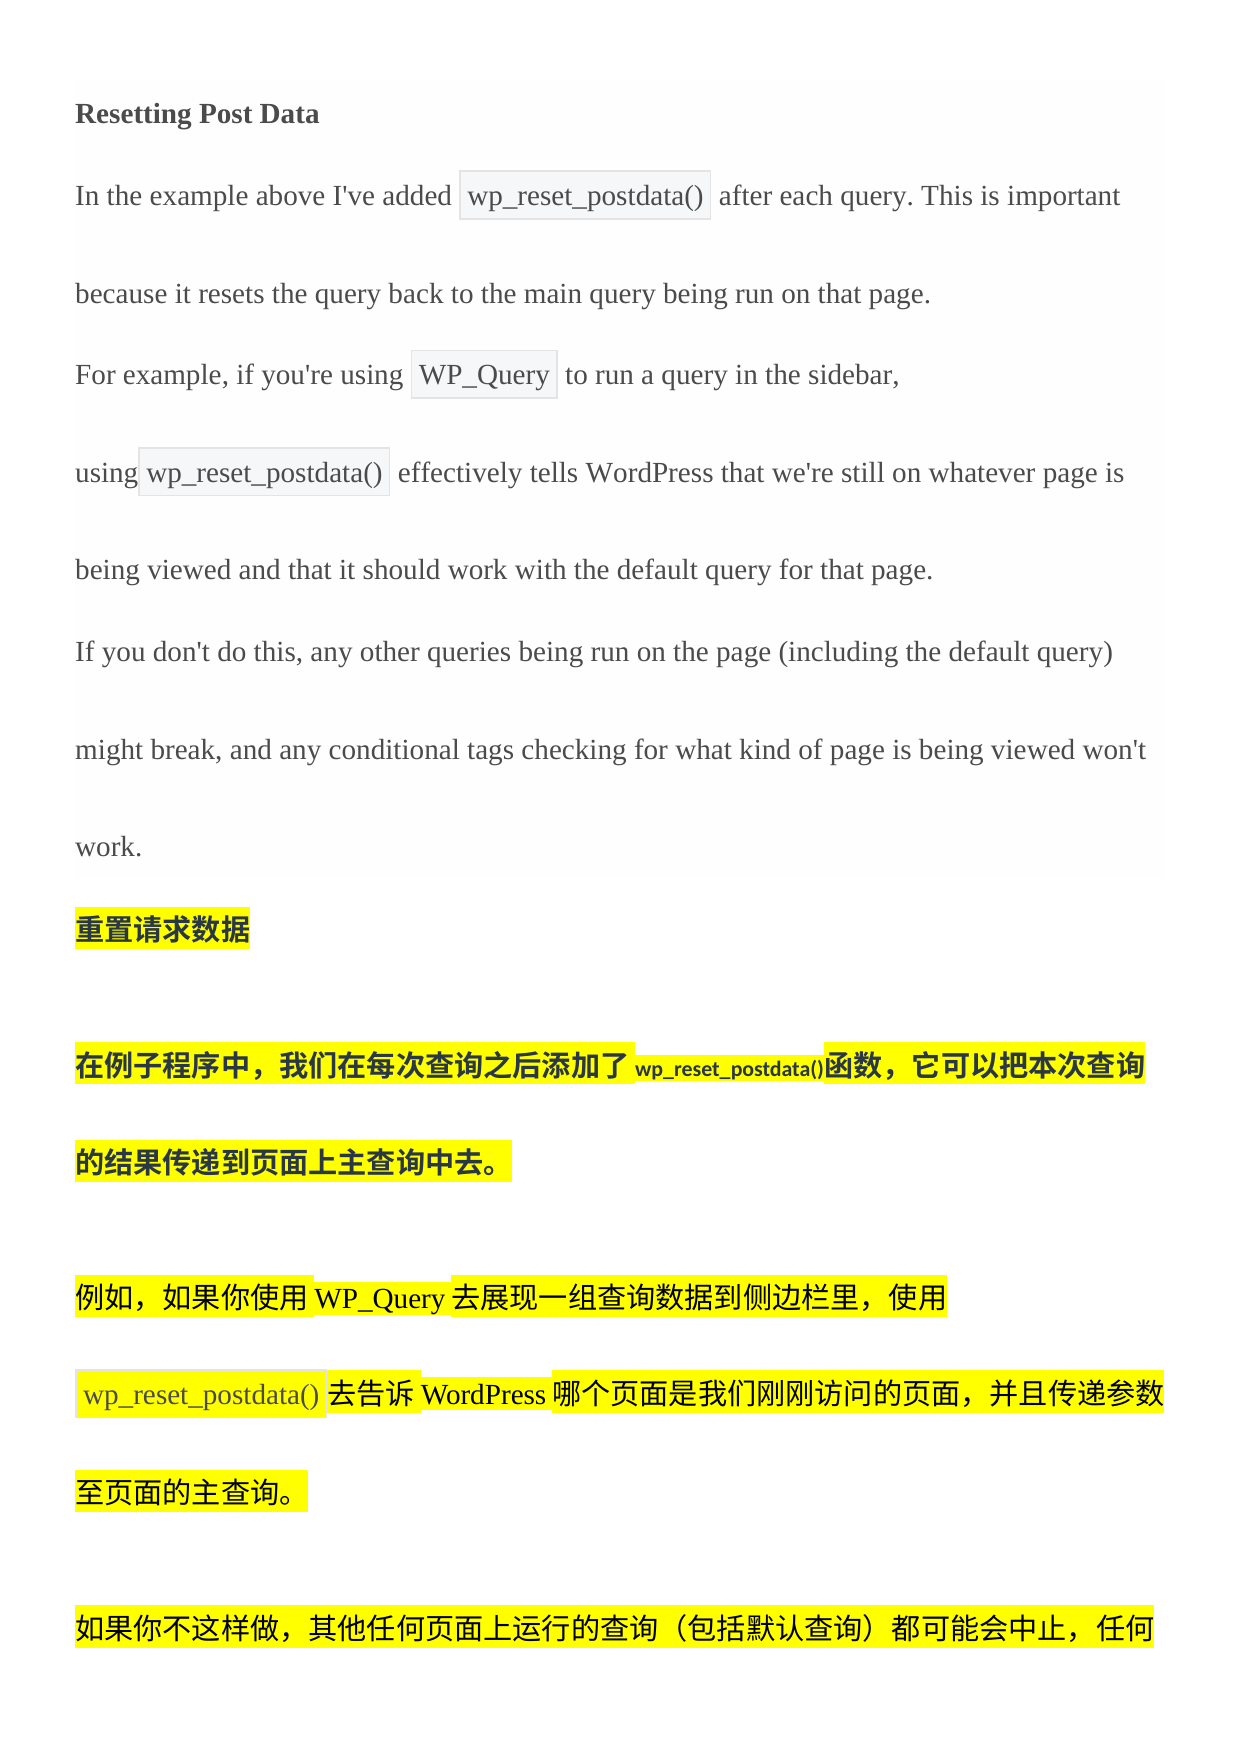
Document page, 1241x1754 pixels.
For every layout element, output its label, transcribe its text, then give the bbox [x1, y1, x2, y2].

text 重置请求数据 [75, 895, 1165, 960]
text If you don't do this, any other queries being run on the page (including the default query) might break, and any conditional tags checking for what kind of page is being viewed won't work. [75, 618, 1165, 878]
text 在例子程序中，我们在每次查询之后添加了wp_reset_postdata()函数，它可以把本次查询的结果传递到页面上主查询中去。 [75, 1031, 1165, 1193]
text For example, if you're using WP_Query to run a query in the sidebar, usingwp_reset_postdata() effectively tells WordPress that we're still on whatever page is being viewed and that it should work with the default query for that page. [75, 342, 1165, 602]
subtitle Resetting Post Data [75, 81, 1165, 146]
text 例如，如果你使用WP_Query去展现一组查询数据到侧边栏里，使用wp_reset_postdata()去告诉WordPress哪个页面是我们刚刚访问的页面，并且传递参数至页面的主查询。 [75, 1264, 1165, 1524]
text In the example above I've added wp_reset_postdata() after each query. This is important because it resets the query back to the main query being run on that page. [75, 162, 1165, 325]
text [75, 1594, 1165, 1659]
